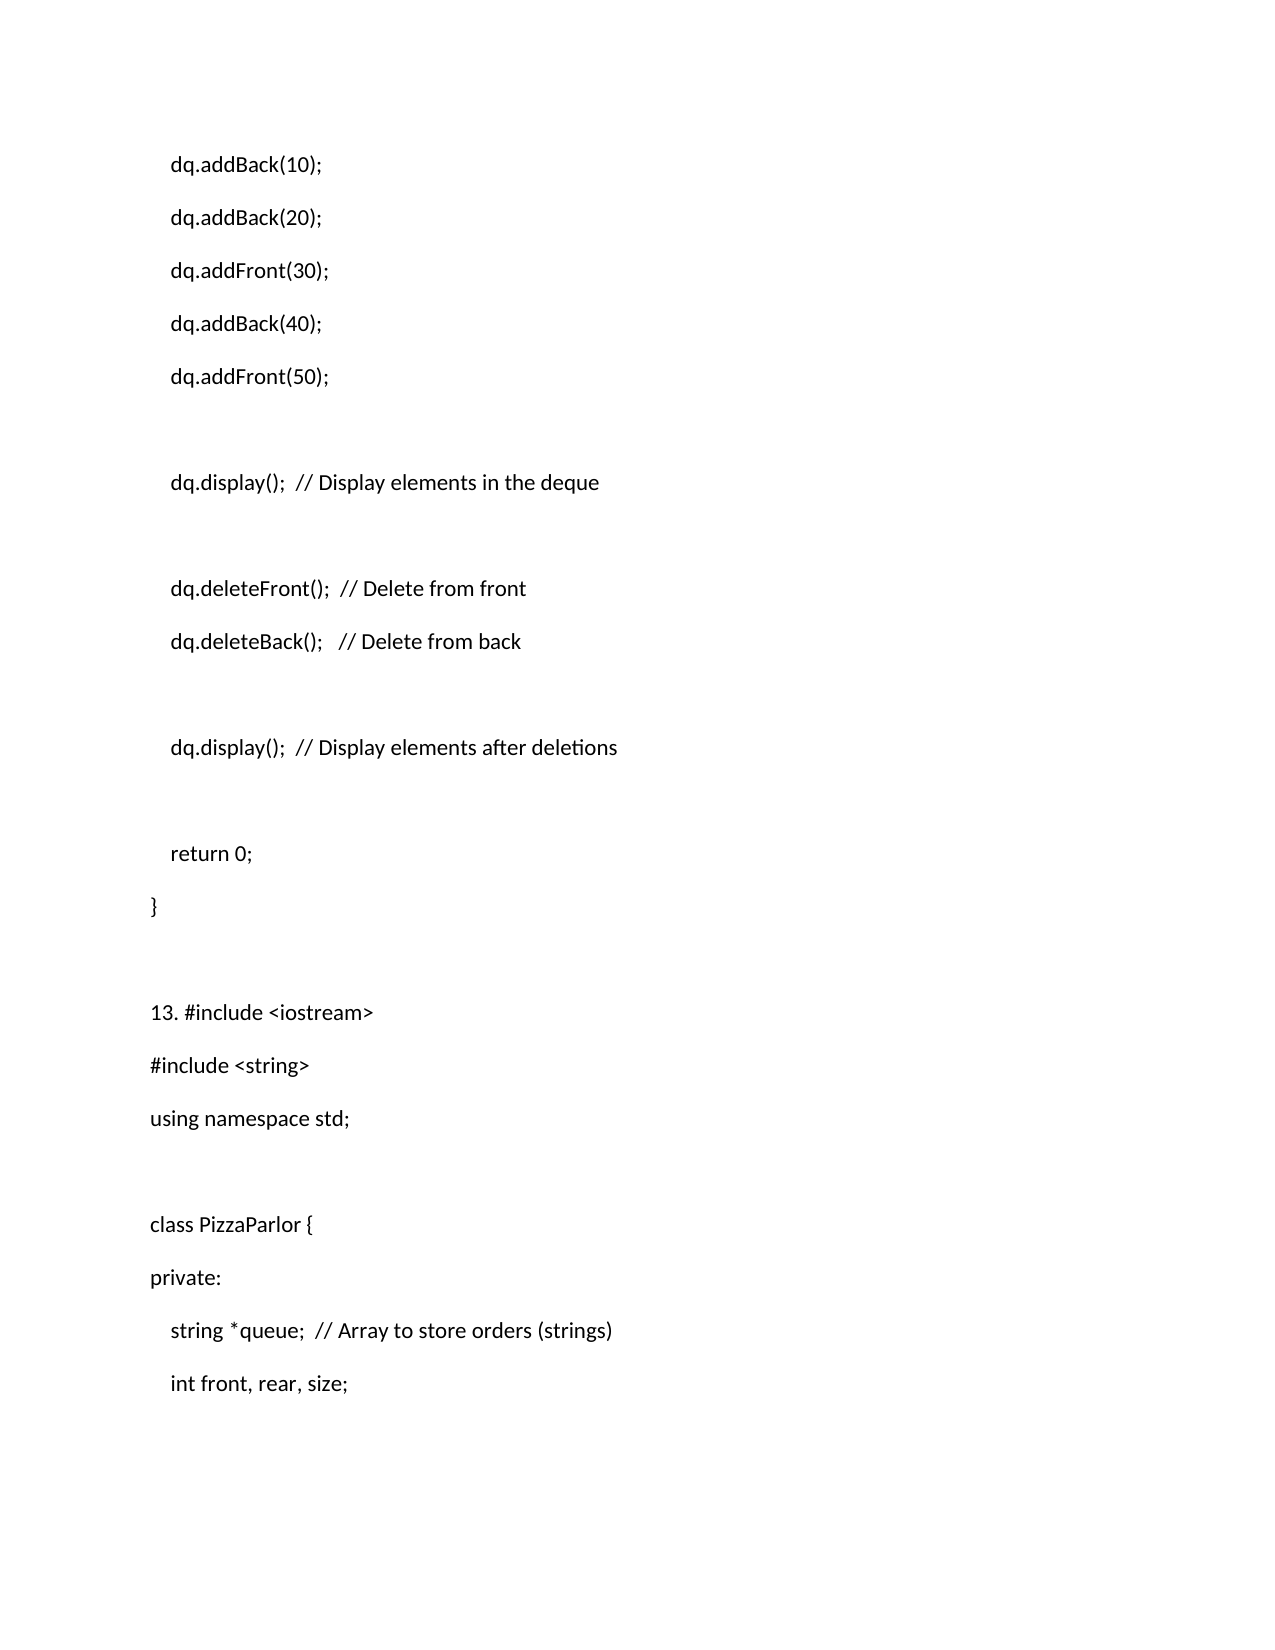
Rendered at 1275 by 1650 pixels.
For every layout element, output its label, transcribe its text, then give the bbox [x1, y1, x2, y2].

text dq.deleteBack(); // Delete from back [150, 627, 1125, 655]
text class PizzaParlor { [150, 1210, 1125, 1238]
text dq.addBack(20); [150, 203, 1125, 231]
text dq.addFront(50); [150, 362, 1125, 390]
text #include <string> [150, 1051, 1125, 1079]
text int front, rear, size; [150, 1369, 1125, 1397]
text 13. #include <iostream> [150, 998, 1125, 1026]
text using namespace std; [150, 1104, 1125, 1132]
text dq.display(); // Display elements in the deque [150, 468, 1125, 496]
text } [150, 892, 1125, 920]
text string *queue; // Array to store orders (strings) [150, 1316, 1125, 1344]
text dq.addBack(40); [150, 309, 1125, 337]
text dq.addBack(10); [150, 150, 1125, 178]
text return 0; [150, 839, 1125, 867]
text dq.display(); // Display elements after deletions [150, 733, 1125, 761]
text private: [150, 1263, 1125, 1291]
text dq.addFront(30); [150, 256, 1125, 284]
text dq.deleteFront(); // Delete from front [150, 574, 1125, 602]
